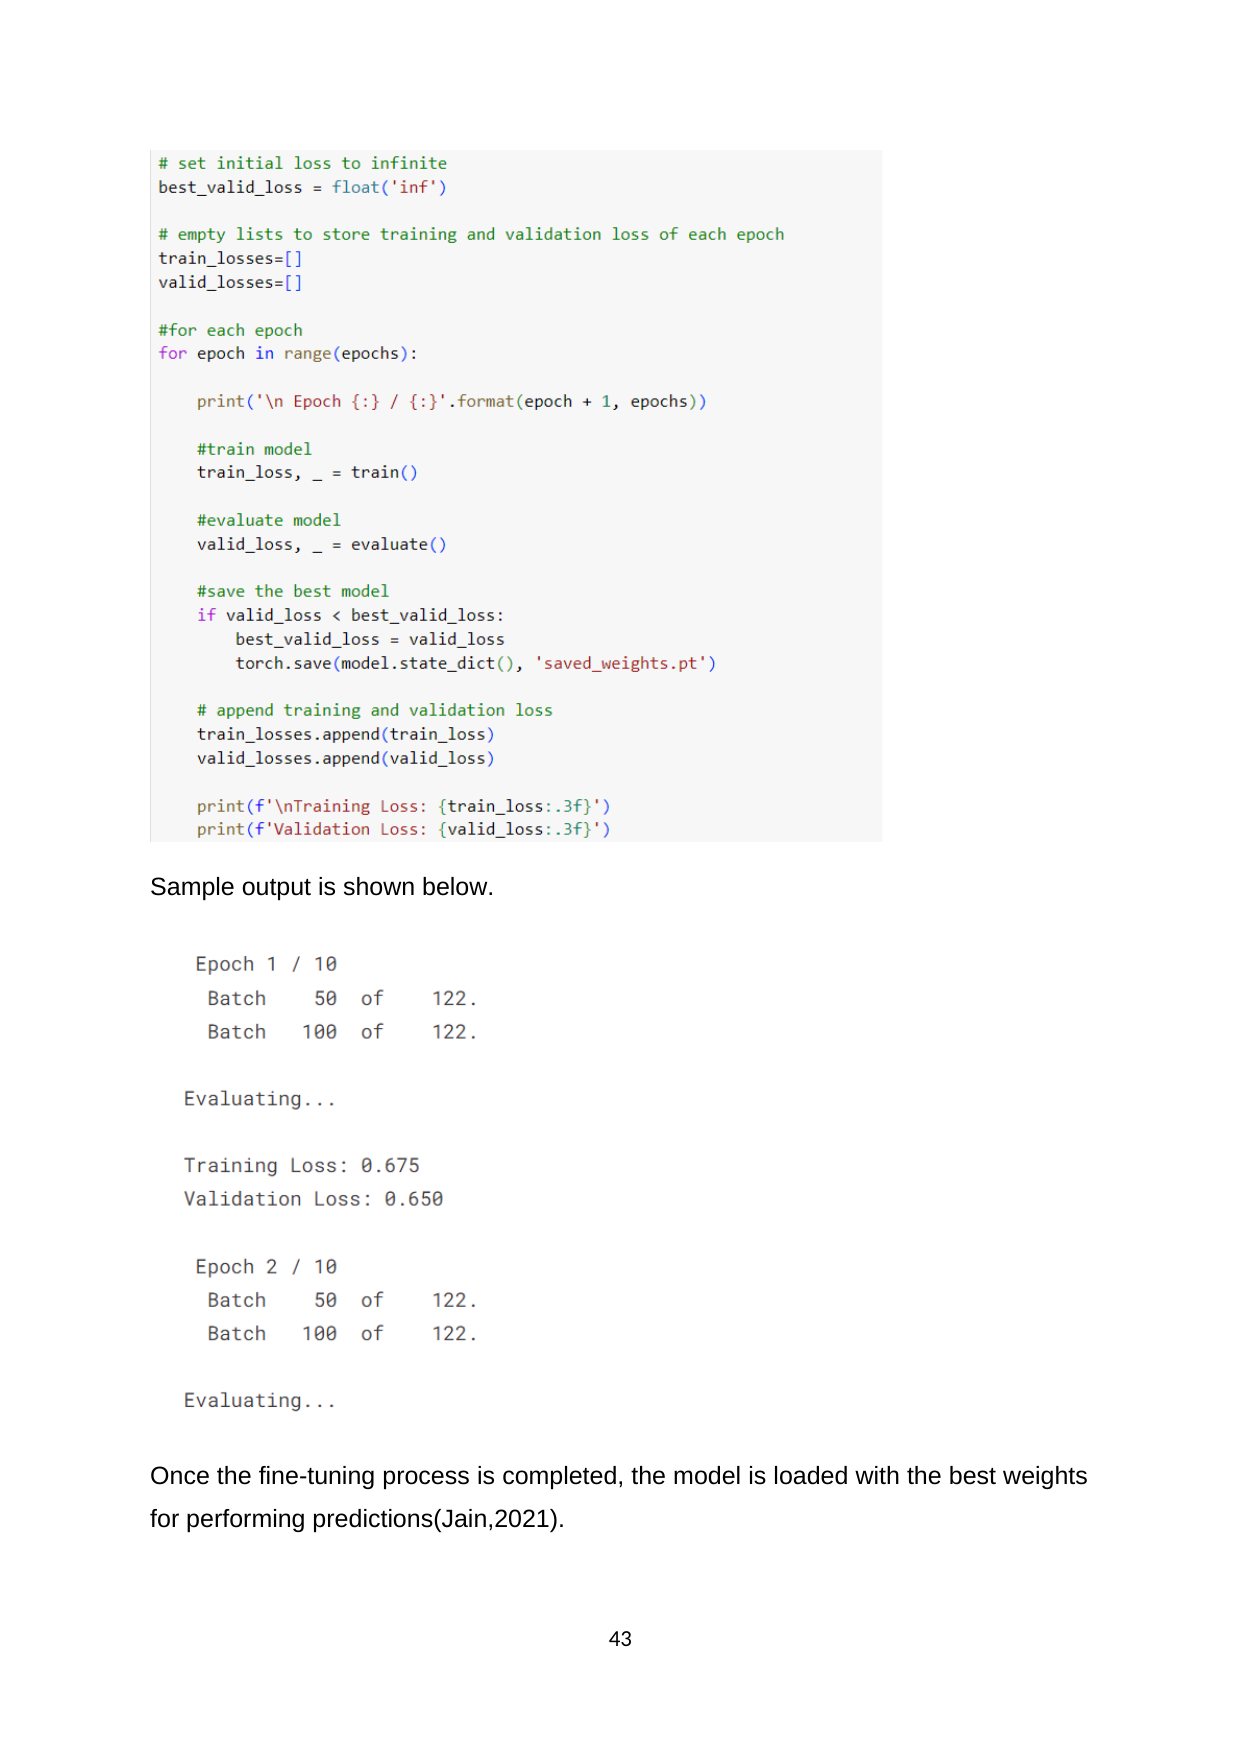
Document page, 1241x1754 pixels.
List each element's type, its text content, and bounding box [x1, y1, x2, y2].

text Sample output is shown below. [150, 872, 1090, 901]
text Once the fine-tuning process is completed, the model is loaded with the best weights for performing predictions(Jain,2021). [150, 1461, 1090, 1532]
picture [150, 150, 883, 842]
picture [150, 932, 673, 1430]
